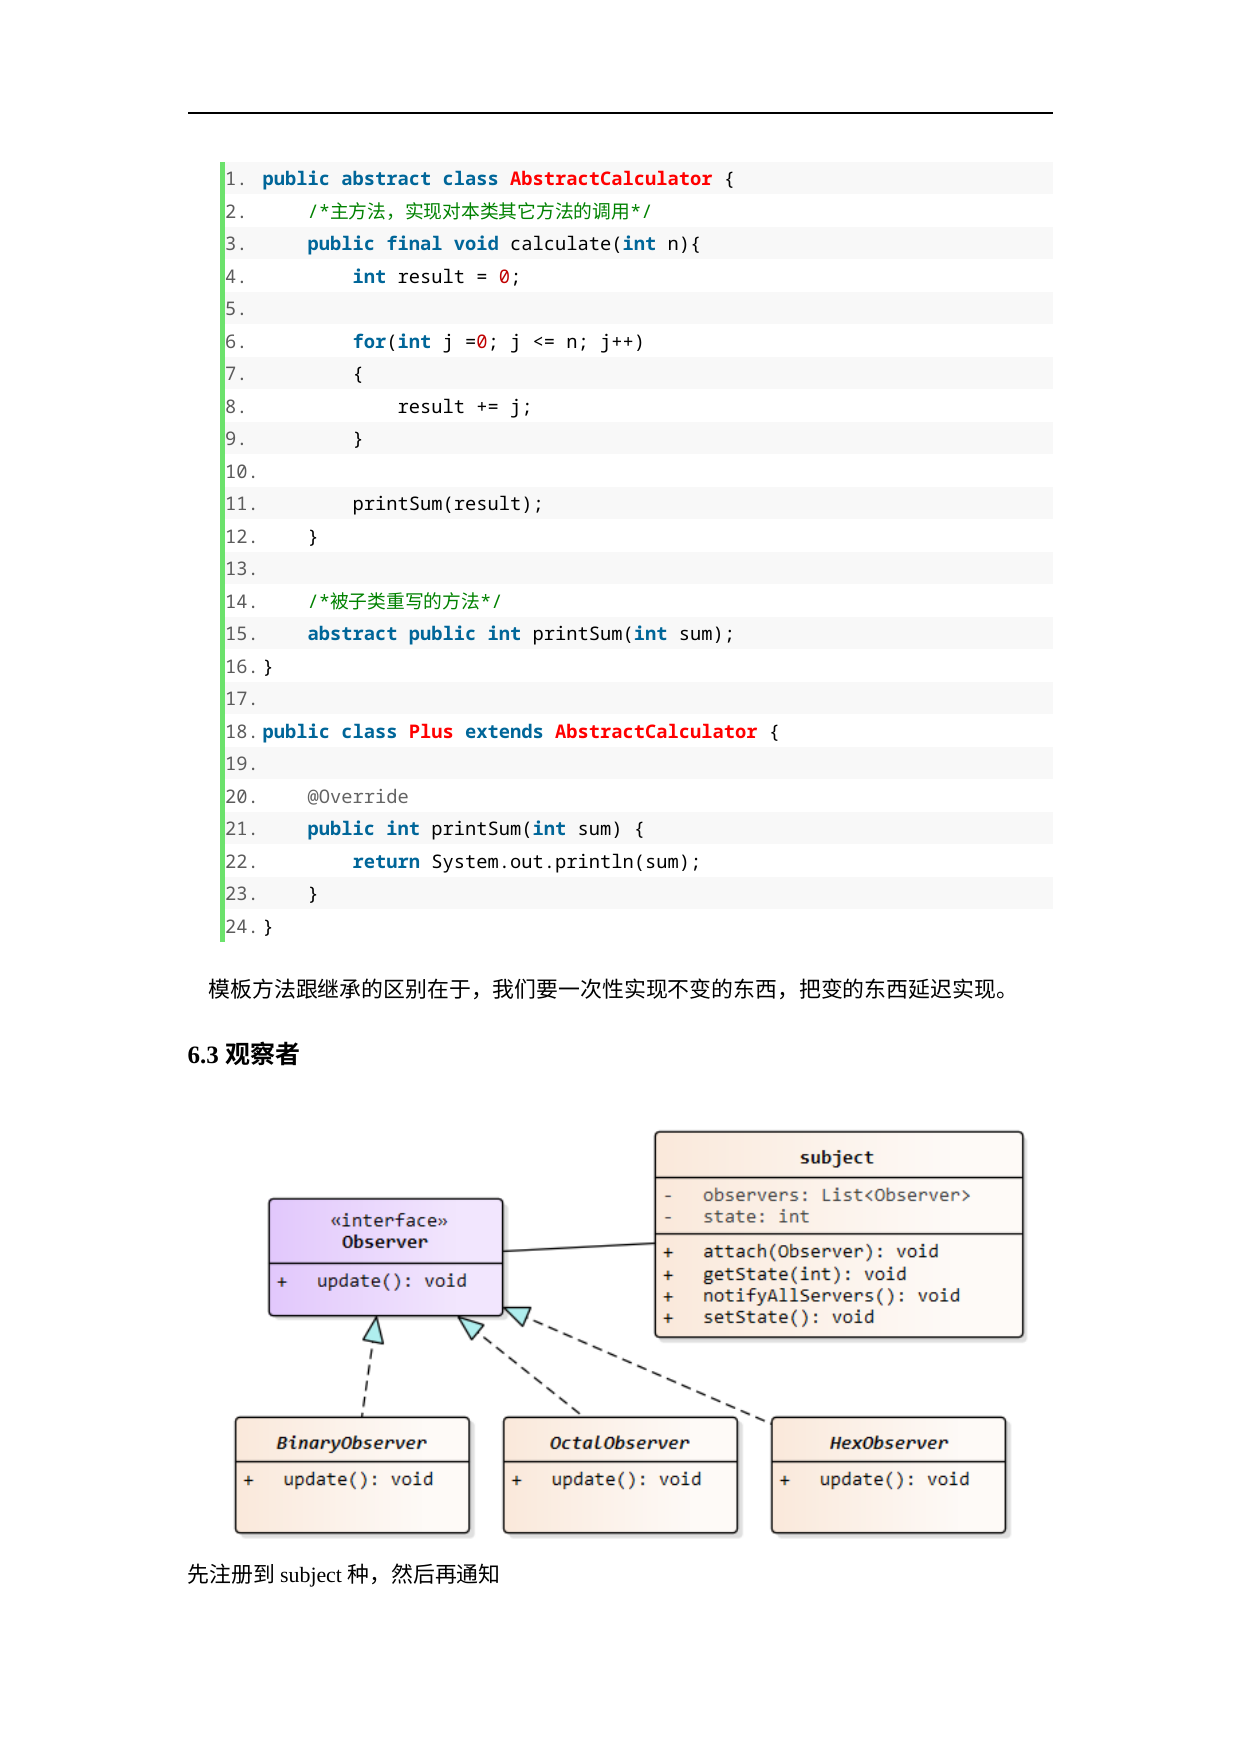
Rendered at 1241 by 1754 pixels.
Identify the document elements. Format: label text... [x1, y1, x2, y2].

list result += j; [225, 389, 1053, 422]
list /*被子类重写的方法*/ [225, 584, 1053, 617]
list public class Plus extends AbstractCalculator { [225, 714, 1053, 747]
list int result = 0; [225, 259, 1053, 292]
text 先注册到 subject 种，然后再通知 [187, 1556, 1053, 1589]
list } [225, 519, 1053, 552]
list { [225, 357, 1053, 389]
list public final void calculate(int n){ [225, 227, 1053, 259]
list } [225, 877, 1053, 909]
list } [225, 909, 1053, 942]
list public int printSum(int sum) { [225, 812, 1053, 844]
list /*主方法，实现对本类其它方法的调用*/ [225, 194, 1053, 227]
list public abstract class AbstractCalculator { [225, 162, 1053, 194]
list for(int j =0; j <= n; j++) [225, 324, 1053, 357]
list return System.out.println(sum); [225, 844, 1053, 877]
list @Override [225, 779, 1053, 812]
list abstract public int printSum(int sum); [225, 617, 1053, 649]
list } [225, 649, 1053, 682]
list } [225, 422, 1053, 454]
list printSum(result); [225, 487, 1053, 519]
text 模板方法跟继承的区别在于，我们要一次性实现不变的东西，把变的东西延迟实现。 [187, 971, 1053, 1004]
subtitle 观察者 [187, 1020, 1053, 1085]
picture [187, 1102, 1041, 1555]
